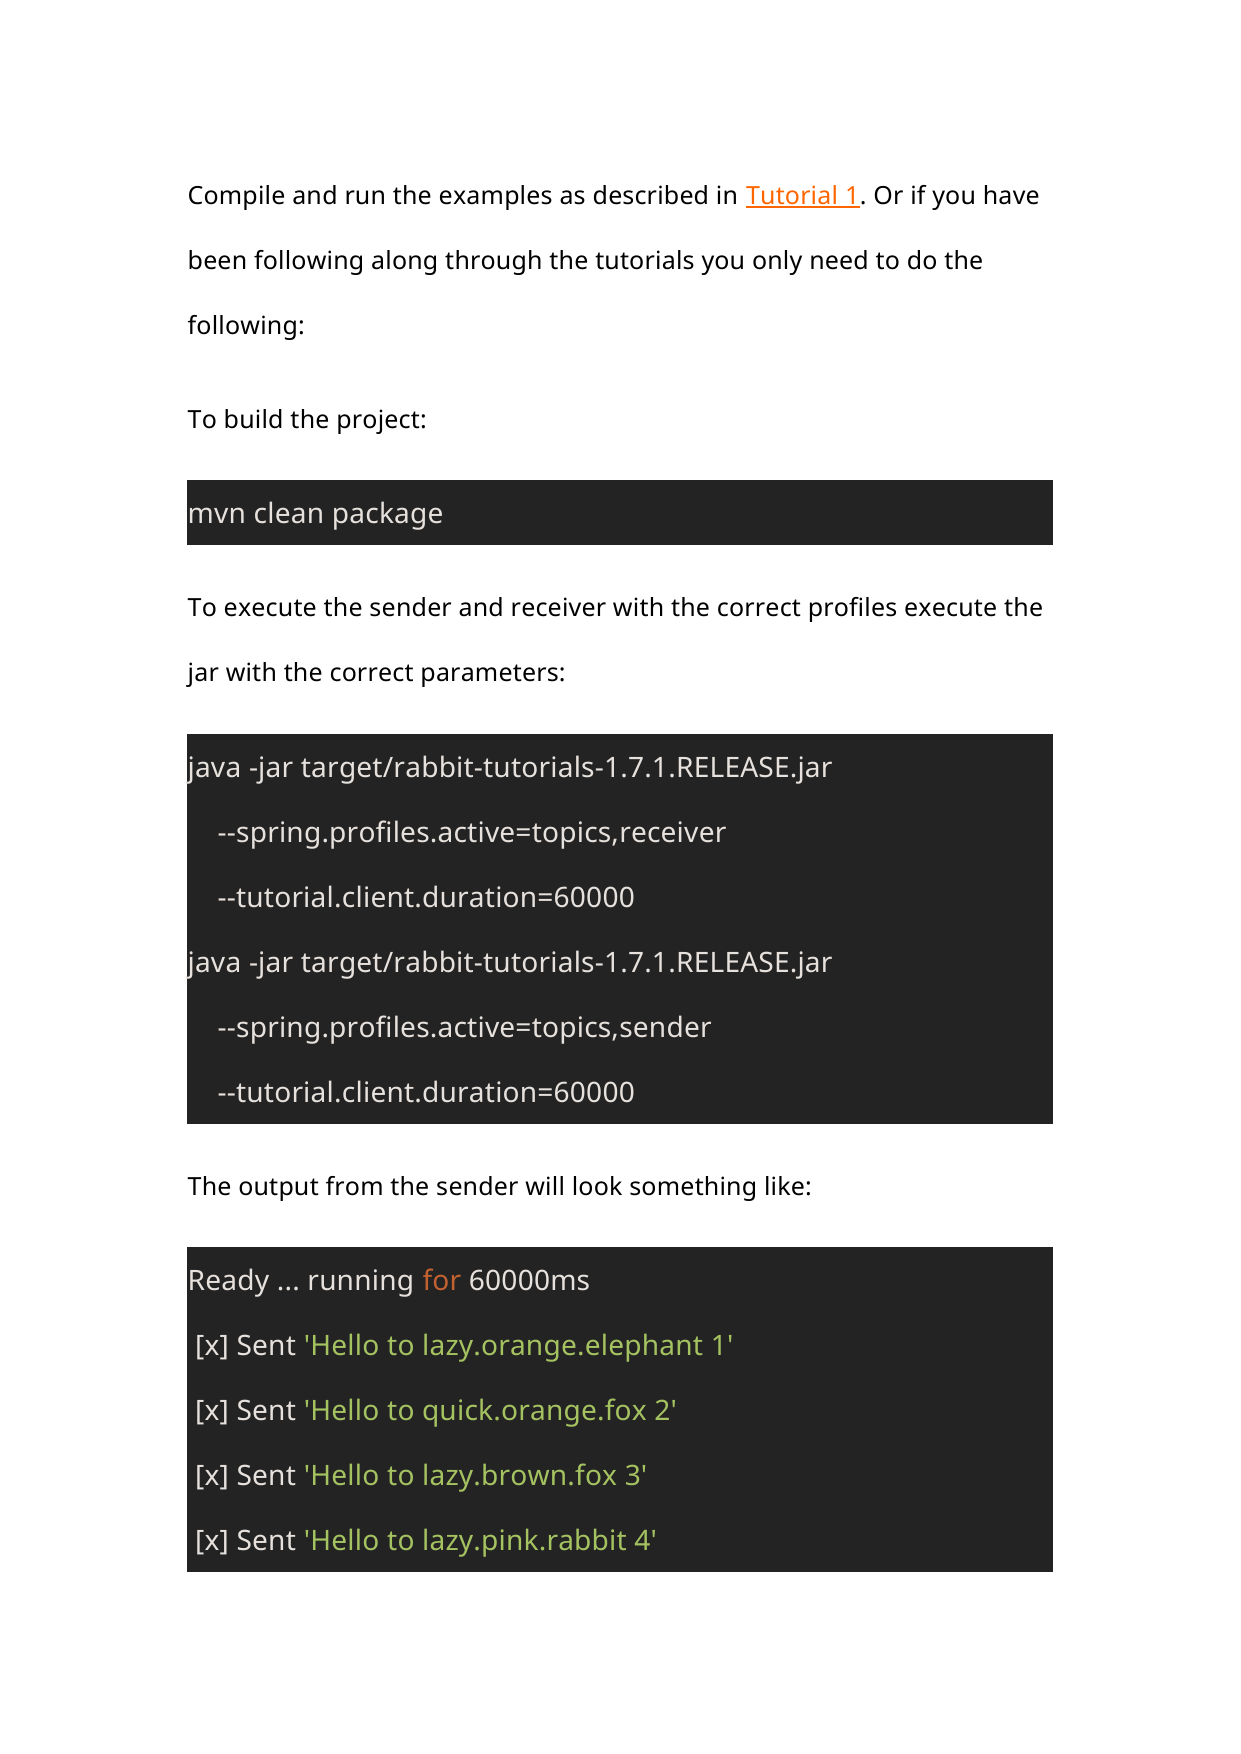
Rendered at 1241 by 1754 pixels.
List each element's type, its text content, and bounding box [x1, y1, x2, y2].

text mvn clean package [187, 480, 1053, 545]
text java -jar target/rabbit-tutorials-1.7.1.RELEASE.jar [187, 929, 1053, 994]
text [x] Sent 'Hello to lazy.pink.rabbit 4' [187, 1507, 1053, 1572]
text To execute the sender and receiver with the correct profiles execute the jar with the correct parameters: [187, 574, 1053, 704]
text [x] Sent 'Hello to quick.orange.fox 2' [187, 1377, 1053, 1442]
text [x] Sent 'Hello to lazy.orange.elephant 1' [187, 1312, 1053, 1377]
text --spring.profiles.active=topics,receiver [187, 799, 1053, 864]
text To build the project: [187, 386, 1053, 451]
text --tutorial.client.duration=60000 [187, 1059, 1053, 1124]
text --spring.profiles.active=topics,sender [187, 994, 1053, 1059]
text Ready ... running for 60000ms [187, 1247, 1053, 1312]
text java -jar target/rabbit-tutorials-1.7.1.RELEASE.jar [187, 734, 1053, 799]
text Compile and run the examples as described in Tutorial 1. Or if you have been following along through the tutorials you only need to do the following: [187, 162, 1053, 357]
text --tutorial.client.duration=60000 [187, 864, 1053, 929]
text The output from the sender will look something like: [187, 1153, 1053, 1218]
text [x] Sent 'Hello to lazy.brown.fox 3' [187, 1442, 1053, 1507]
